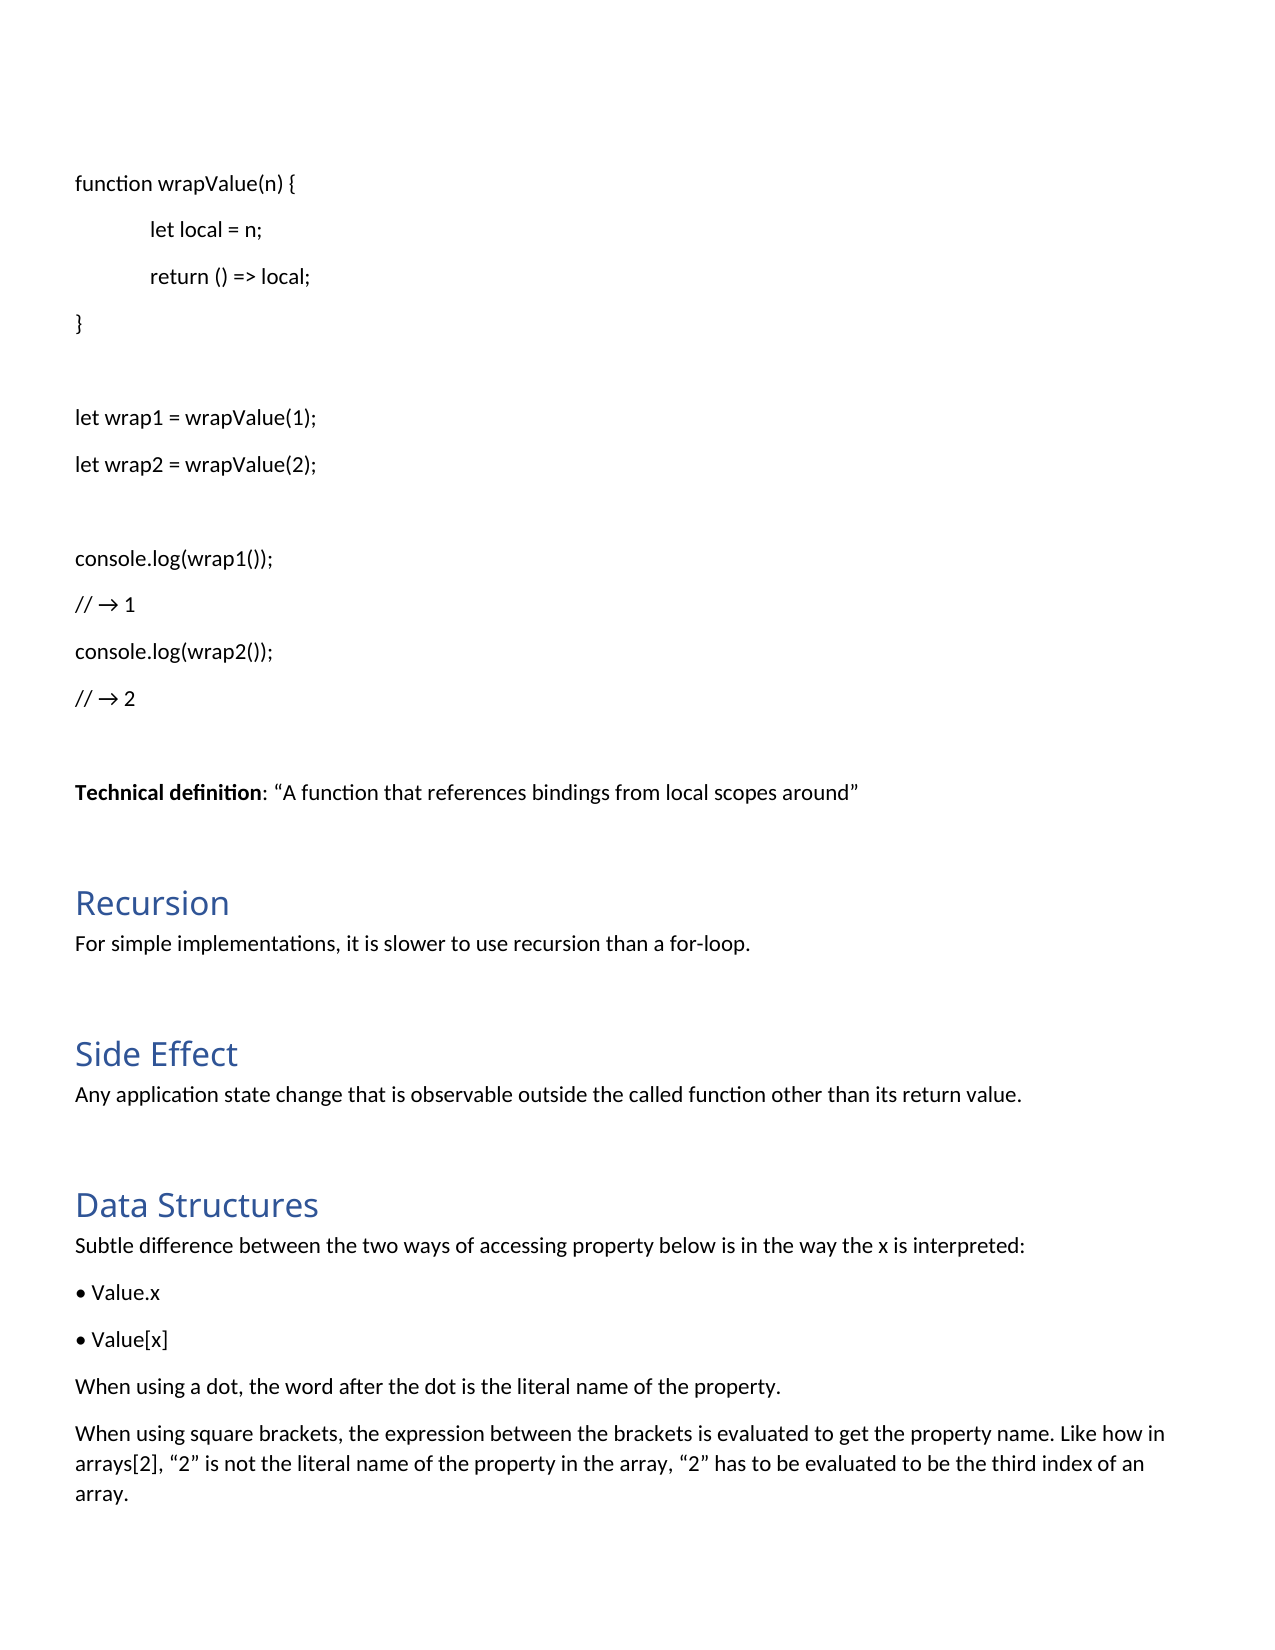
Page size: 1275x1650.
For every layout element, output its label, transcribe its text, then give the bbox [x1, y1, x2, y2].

text For simple implementations, it is slower to use recursion than a for-loop. [75, 929, 1200, 957]
text • Value[x] [75, 1325, 1200, 1353]
text Subtle difference between the two ways of accessing property below is in the way the x is interpreted: [75, 1231, 1200, 1259]
text Any application state change that is observable outside the called function other than its return value. [75, 1080, 1200, 1108]
text console.log(wrap1()); [75, 544, 1200, 572]
text // → 1 [75, 591, 1200, 619]
text return () => local; [150, 262, 1200, 291]
subtitle Recursion [75, 880, 1200, 926]
subtitle Side Effect [75, 1031, 1200, 1077]
subtitle Data Structures [75, 1182, 1200, 1228]
text let wrap1 = wrapValue(1); [75, 403, 1200, 431]
text let wrap2 = wrapValue(2); [75, 450, 1200, 478]
text When using a dot, the word after the dot is the literal name of the property. [75, 1372, 1200, 1400]
text } [75, 309, 1200, 337]
text • Value.x [75, 1278, 1200, 1306]
text let local = n; [150, 216, 1200, 244]
text When using square brackets, the expression between the brackets is evaluated to get the property name. Like how in arrays[2], “2” is not the literal name of the property in the array, “2” has to be evaluated to be the third index of an array. [75, 1419, 1200, 1507]
text function wrapValue(n) { [75, 169, 1200, 197]
text Technical definition: “A function that references bindings from local scopes around” [75, 778, 1200, 806]
text console.log(wrap2()); [75, 637, 1200, 666]
text // → 2 [75, 684, 1200, 712]
